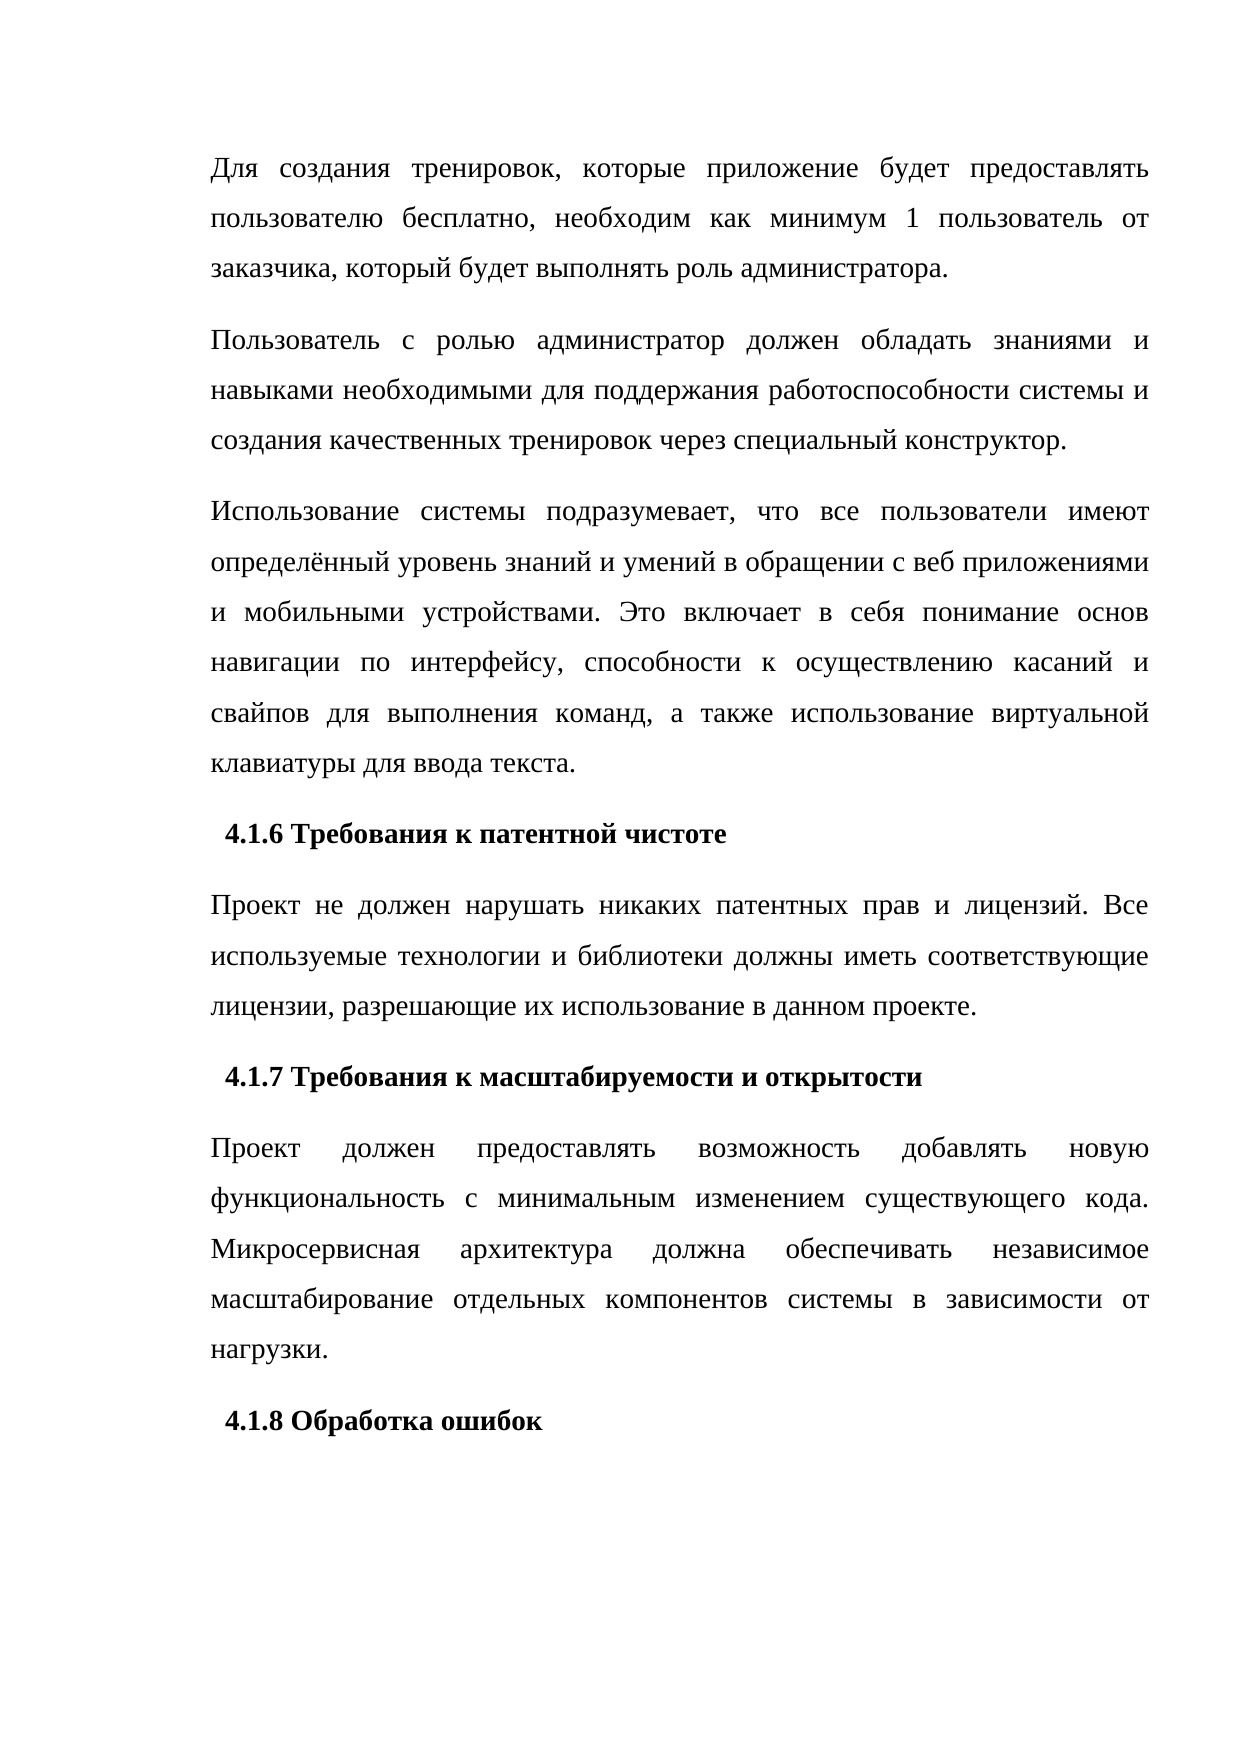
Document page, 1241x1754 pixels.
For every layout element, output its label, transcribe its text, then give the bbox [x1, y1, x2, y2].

text Для создания тренировок, которые приложение будет предоставлять пользователю бесплатно, необходим как минимум 1 пользователь от заказчика, который будет выполнять роль администратора. [210, 150, 1150, 284]
text Обработка ошибок [225, 1403, 1150, 1436]
text Проект не должен нарушать никаких патентных прав и лицензий. Все используемые технологии и библиотеки должны иметь соответствующие лицензии, разрешающие их использование в данном проекте. [210, 887, 1150, 1022]
text Пользователь с ролью администратор должен обладать знаниями и навыками необходимыми для поддержания работоспособности системы и создания качественных тренировок через специальный конструктор. [210, 322, 1150, 456]
text Требования к патентной чистоте [225, 816, 1150, 850]
text Требования к масштабируемости и открытости [225, 1059, 1150, 1093]
text Использование системы подразумевает, что все пользователи имеют определённый уровень знаний и умений в обращении с веб приложениями и мобильными устройствами. Это включает в себя понимание основ навигации по интерфейсу, способности к осуществлению касаний и свайпов для выполнения команд, а также использование виртуальной клавиатуры для ввода текста. [210, 493, 1150, 779]
text Проект должен предоставлять возможность добавлять новую функциональность с минимальным изменением существующего кода. Микросервисная архитектура должна обеспечивать независимое масштабирование отдельных компонентов системы в зависимости от нагрузки. [210, 1130, 1150, 1365]
